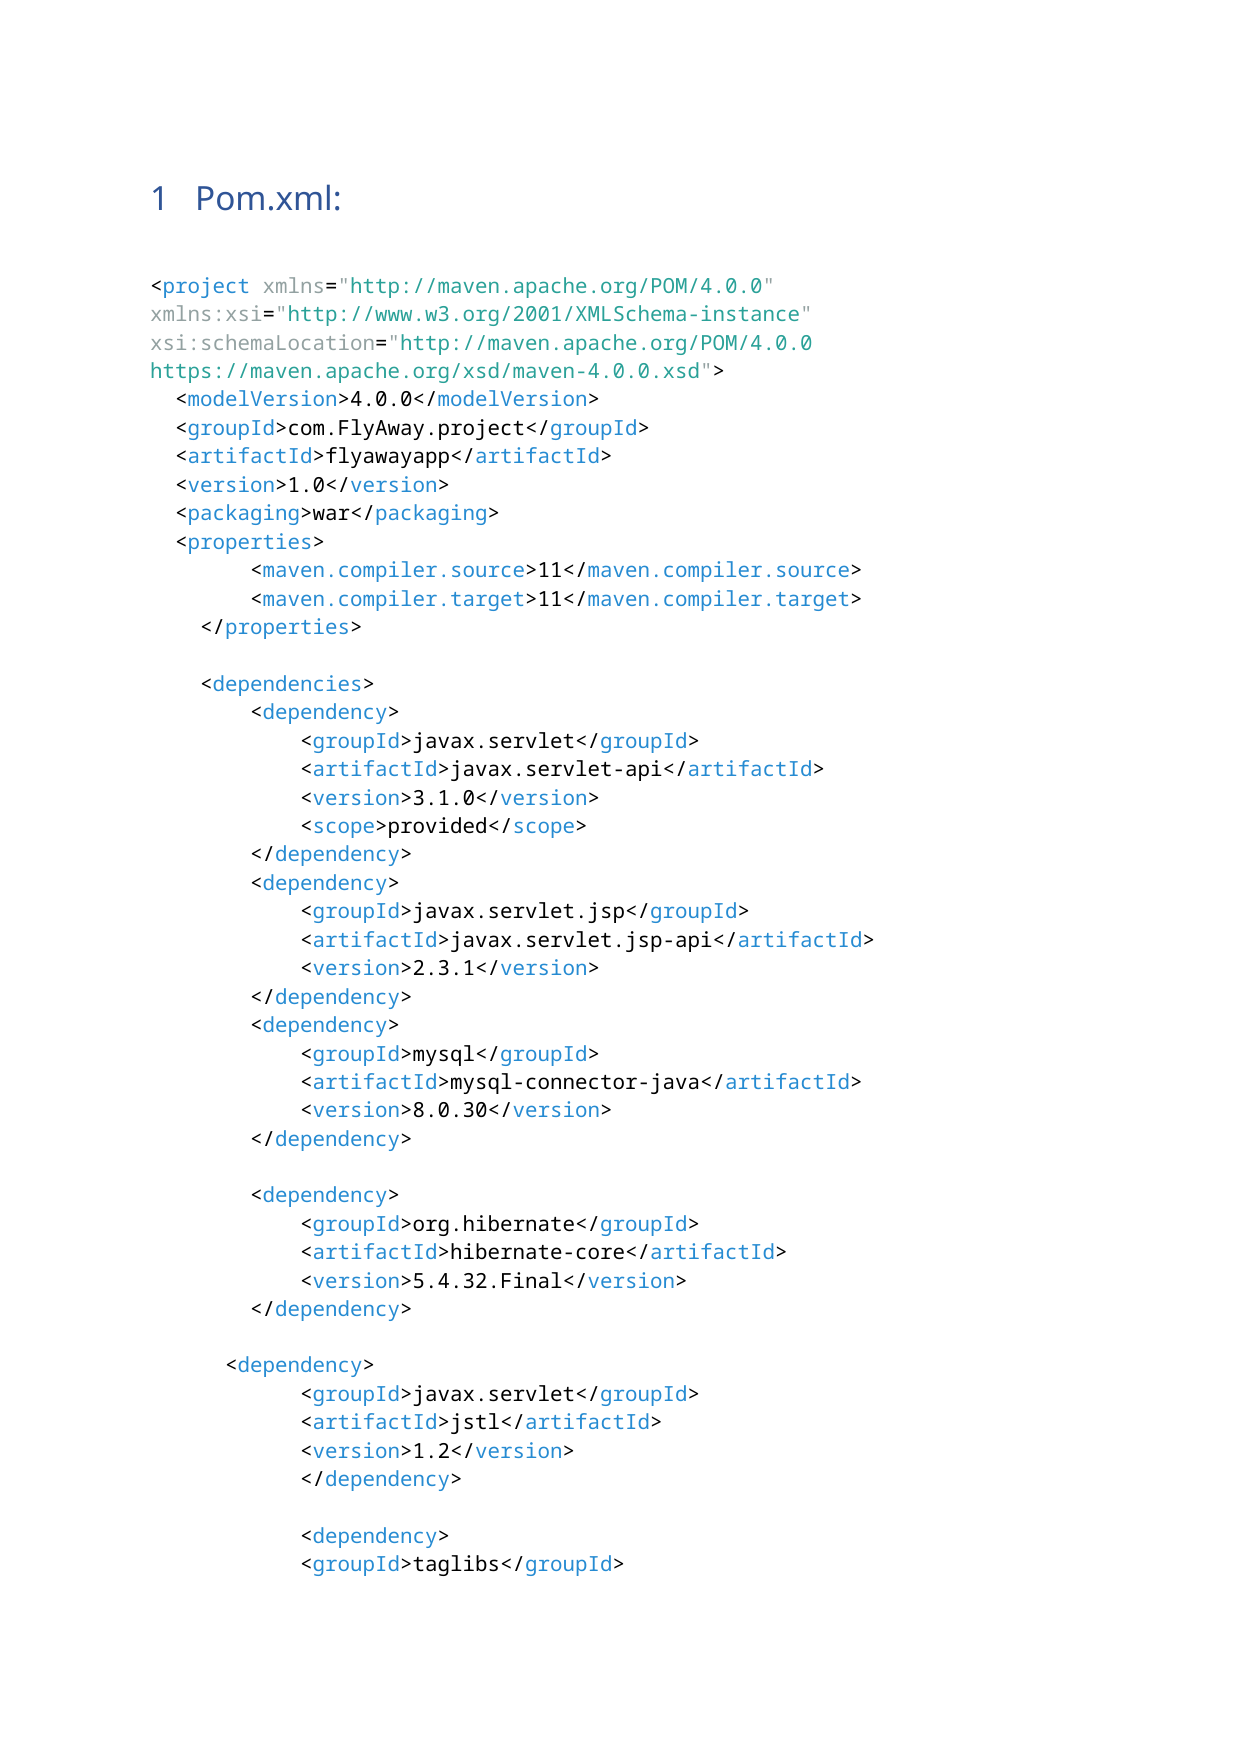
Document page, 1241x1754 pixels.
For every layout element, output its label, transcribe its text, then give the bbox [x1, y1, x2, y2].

text </dependency> [150, 1294, 1090, 1323]
text <artifactId>hibernate-core</artifactId> [150, 1237, 1090, 1266]
text <version>5.4.32.Final</version> [150, 1266, 1090, 1294]
text <version>8.0.30</version> [150, 1096, 1090, 1124]
text <groupId>javax.servlet</groupId> [150, 1379, 1090, 1407]
subtitle Pom.xml: [150, 175, 1090, 220]
text <artifactId>javax.servlet-api</artifactId> [150, 754, 1090, 783]
text <groupId>javax.servlet</groupId> [150, 726, 1090, 754]
text <dependency> [150, 868, 1090, 896]
text <version>2.3.1</version> [150, 953, 1090, 982]
text <version>1.0</version> [150, 470, 1090, 498]
text <dependency> [150, 1180, 1090, 1209]
text <dependency> [150, 1010, 1090, 1039]
text <artifactId>flyawayapp</artifactId> [150, 441, 1090, 470]
text </properties> [150, 612, 1090, 641]
text <artifactId>jstl</artifactId> [150, 1407, 1090, 1436]
text <scope>provided</scope> [150, 811, 1090, 839]
text <dependency> [150, 1351, 1090, 1379]
text </dependency> [150, 839, 1090, 868]
text <version>3.1.0</version> [150, 783, 1090, 811]
text <packaging>war</packaging> [150, 498, 1090, 527]
text </dependency> [150, 1464, 1090, 1493]
text <properties> [150, 527, 1090, 555]
text <artifactId>mysql-connector-java</artifactId> [150, 1067, 1090, 1096]
text <dependency> [150, 1521, 1090, 1549]
text <version>1.2</version> [150, 1436, 1090, 1464]
text <modelVersion>4.0.0</modelVersion> [150, 384, 1090, 413]
text <groupId>taglibs</groupId> [150, 1549, 1090, 1578]
text <groupId>javax.servlet.jsp</groupId> [150, 896, 1090, 925]
text <groupId>com.FlyAway.project</groupId> [150, 413, 1090, 441]
text <groupId>mysql</groupId> [150, 1039, 1090, 1067]
text </dependency> [150, 1124, 1090, 1152]
text <groupId>org.hibernate</groupId> [150, 1209, 1090, 1237]
text <artifactId>javax.servlet.jsp-api</artifactId> [150, 925, 1090, 953]
text <project xmlns="http://maven.apache.org/POM/4.0.0" xmlns:xsi="http://www.w3.org/2001/XMLSchema-instance" xsi:schemaLocation="http://maven.apache.org/POM/4.0.0 https://maven.apache.org/xsd/maven-4.0.0.xsd"> [150, 271, 1090, 384]
text <dependencies> [150, 669, 1090, 697]
text </dependency> [150, 982, 1090, 1010]
text <dependency> [150, 697, 1090, 726]
text <maven.compiler.target>11</maven.compiler.target> [150, 584, 1090, 612]
text <maven.compiler.source>11</maven.compiler.source> [150, 555, 1090, 584]
